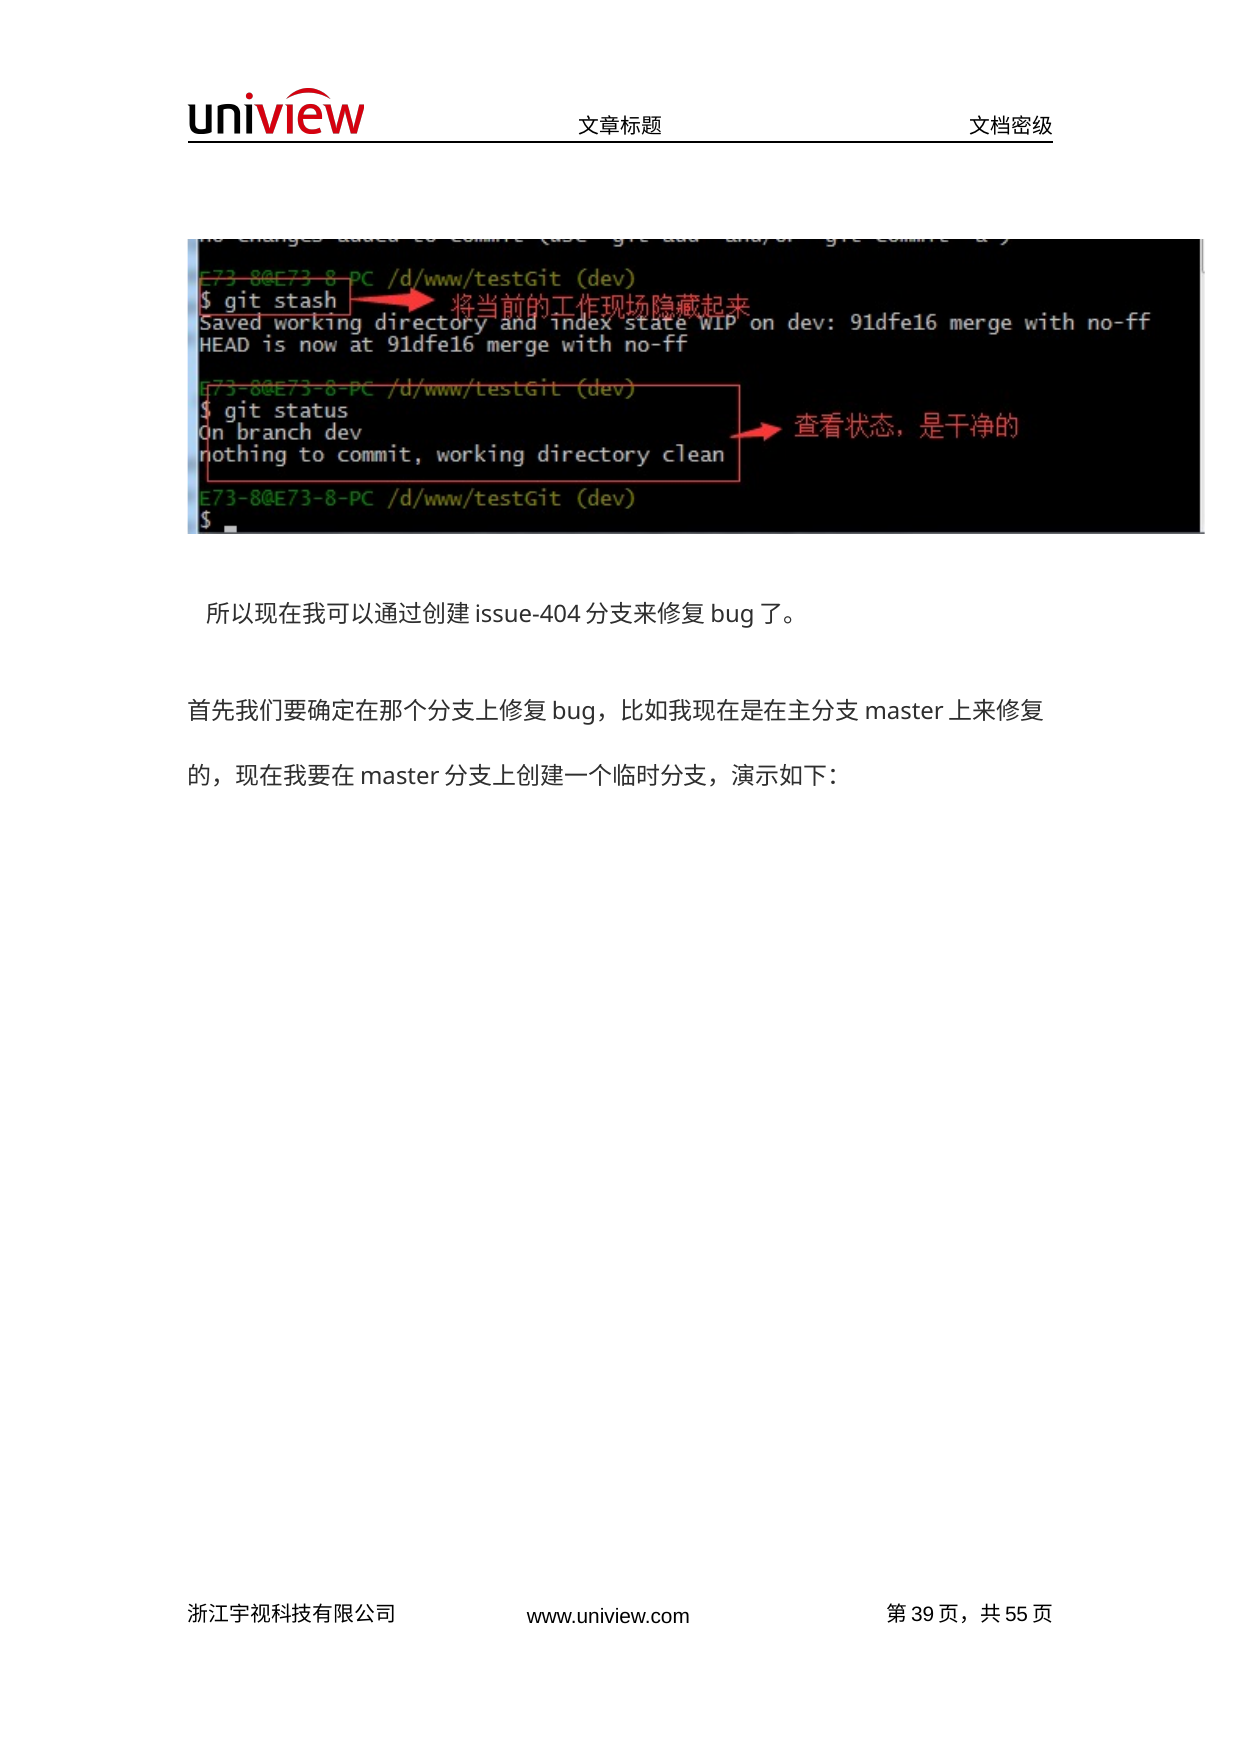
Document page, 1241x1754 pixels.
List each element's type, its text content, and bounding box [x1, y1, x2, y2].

picture [187, 88, 364, 134]
text 所以现在我可以通过创建issue-404分支来修复bug了。 [187, 580, 1053, 645]
picture [187, 239, 1205, 534]
text 首先我们要确定在那个分支上修复bug，比如我现在是在主分支master上来修复的，现在我要在master分支上创建一个临时分支，演示如下： [187, 676, 1053, 806]
